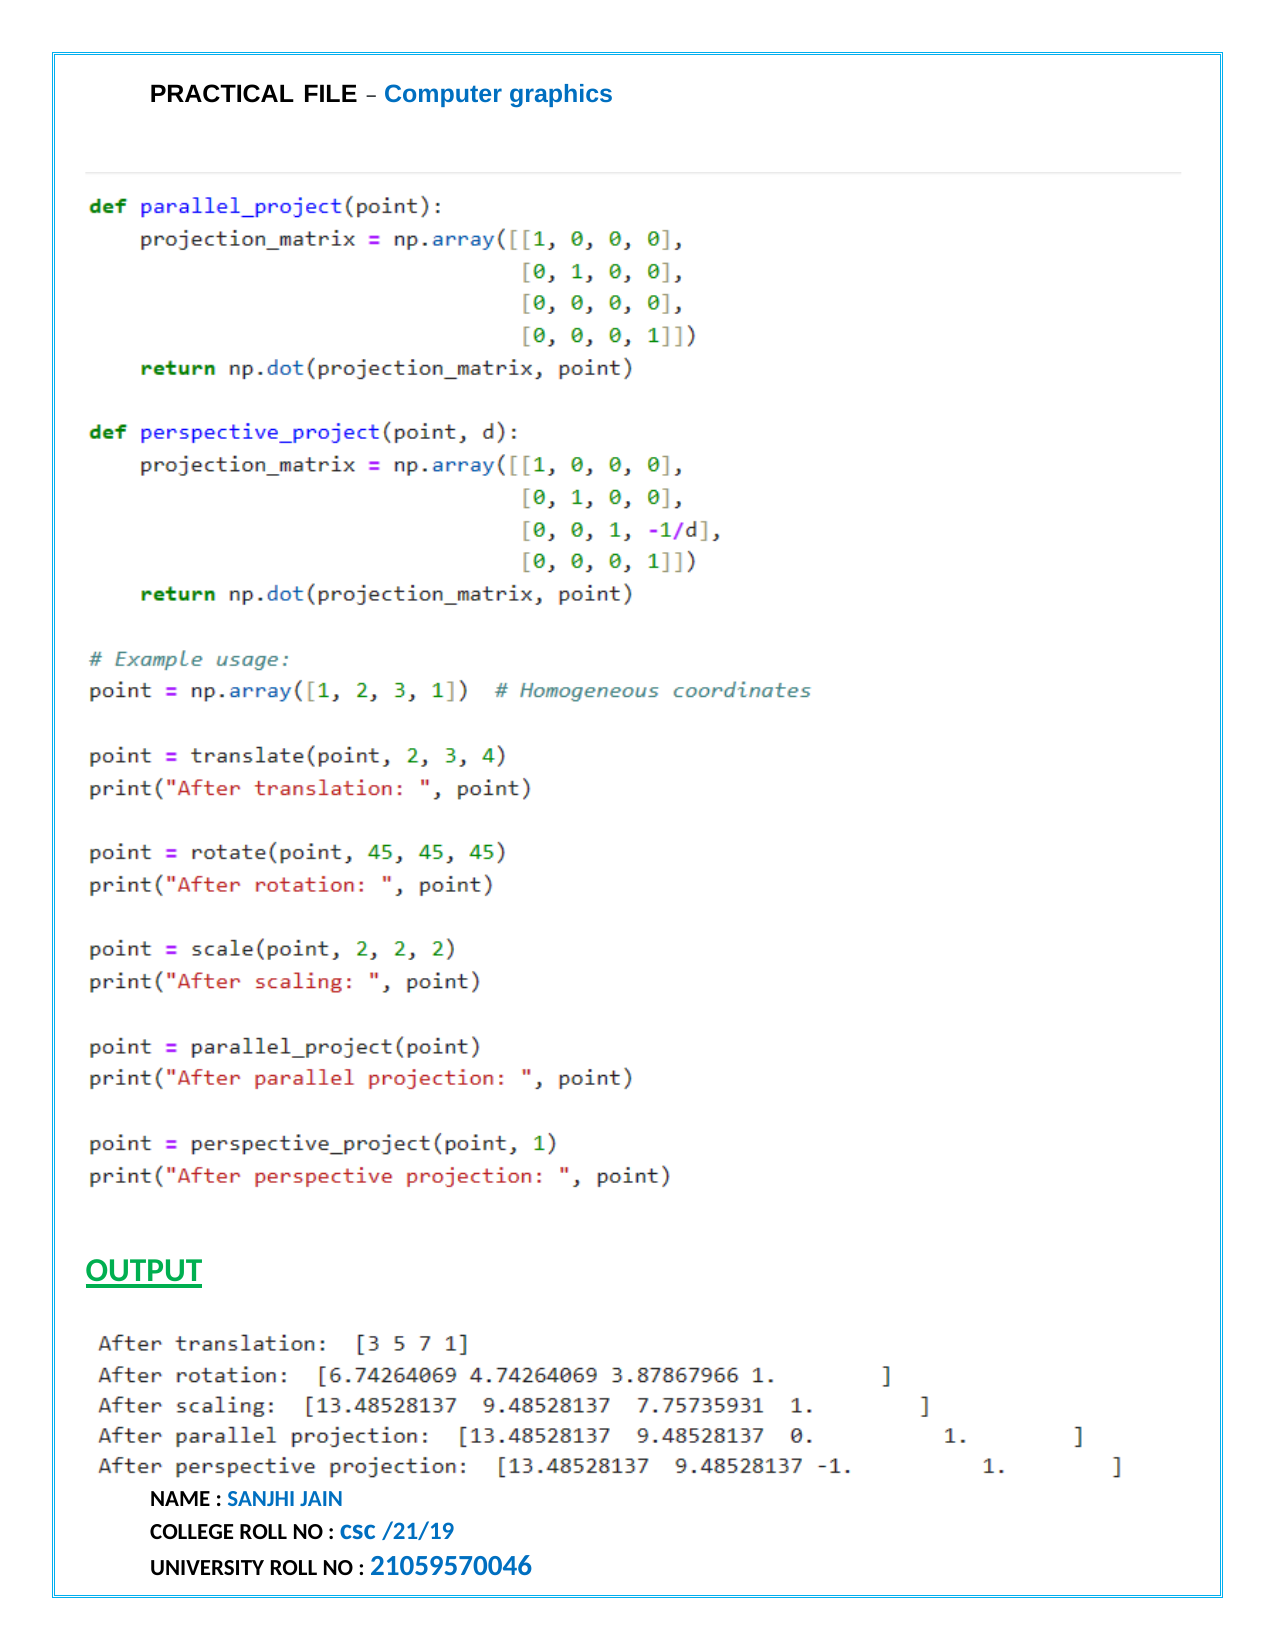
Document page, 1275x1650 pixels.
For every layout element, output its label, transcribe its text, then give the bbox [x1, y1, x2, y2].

picture [85, 1322, 1182, 1489]
picture [85, 172, 1182, 1217]
text OUTPUT [85, 1249, 1181, 1290]
